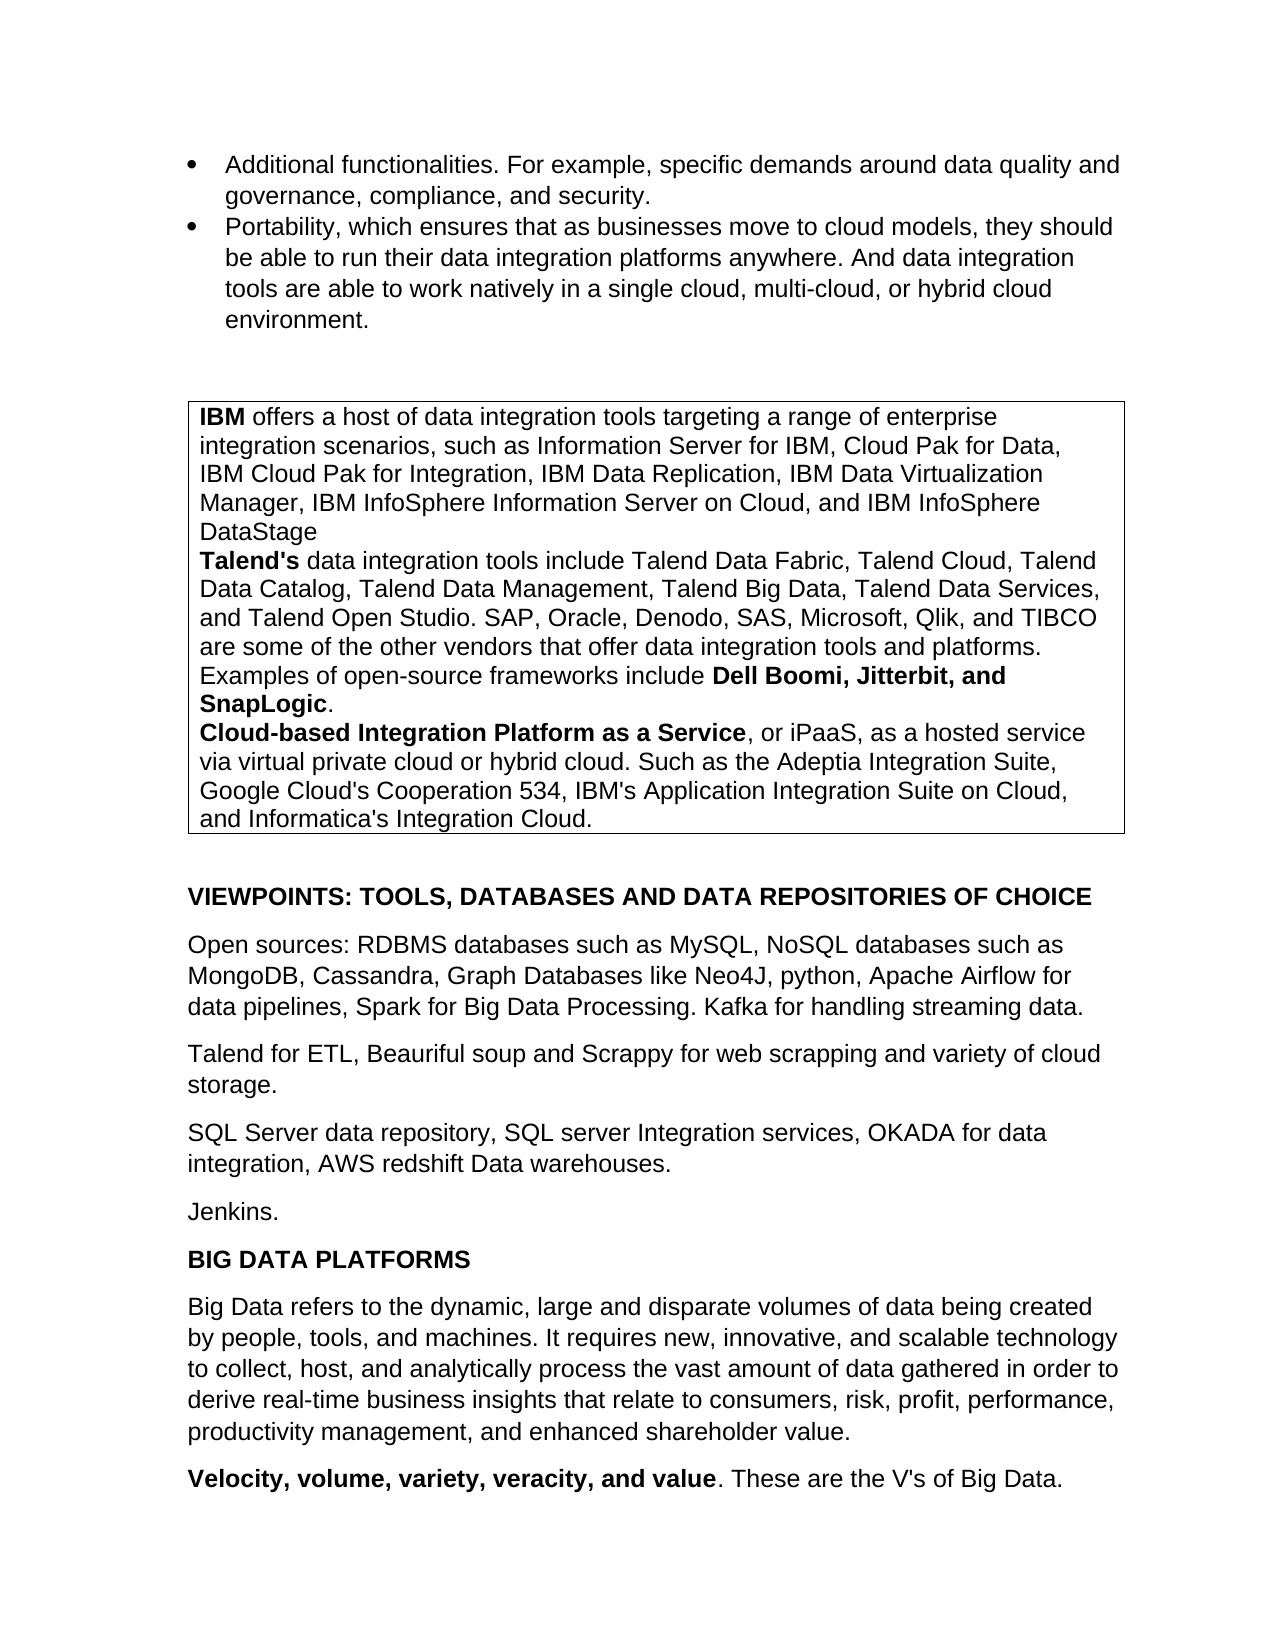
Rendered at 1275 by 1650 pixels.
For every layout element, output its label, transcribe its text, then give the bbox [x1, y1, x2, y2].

text SQL Server data repository, SQL server Integration services, OKADA for data integration, AWS redshift Data warehouses. [187, 1118, 1125, 1178]
text Jenkins. [187, 1197, 1125, 1226]
list Portability, which ensures that as businesses move to cloud models, they should be able to run their data integration platforms anywhere. And data integration tools are able to work natively in a single cloud, multi-cloud, or hybrid cloud environment. [187, 212, 1125, 334]
text BIG DATA PLATFORMS [187, 1244, 1125, 1273]
text Big Data refers to the dynamic, large and disparate volumes of data being created by people, tools, and machines. It requires new, innovative, and scalable technology to collect, host, and analytically process the vast amount of data gathered in order to derive real-time business insights that relate to consumers, risk, profit, performance, productivity management, and enhanced shareholder value. [187, 1292, 1125, 1445]
list Additional functionalities. For example, specific demands around data quality and governance, compliance, and security. [187, 150, 1125, 210]
text Velocity, volume, variety, veracity, and value. These are the V's of Big Data. [187, 1464, 1125, 1493]
table_header IBM offers a host of data integration tools targeting a range of enterprise integration scenarios, such as Information Server for IBM, Cloud Pak for Data, IBM Cloud Pak for Integration, IBM Data Replication, IBM Data Virtualization Manager, IBM InfoSphere Information Server on Cloud, and IBM InfoSphere DataStage Talend's data integration tools include Talend Data Fabric, Talend Cloud, Talend Data Catalog, Talend Data Management, Talend Big Data, Talend Data Services, and Talend Open Studio. SAP, Oracle, Denodo, SAS, Microsoft, Qlik, and TIBCO are some of the other vendors that offer data integration tools and platforms. Examples of open-source frameworks include Dell Boomi, Jitterbit, and SnapLogic. Cloud-based Integration Platform as a Service, or iPaaS, as a hosted service via virtual private cloud or hybrid cloud. Such as the Adeptia Integration Suite, Google Cloud's Cooperation 534, IBM's Application Integration Suite on Cloud, and Informatica's Integration Cloud. [189, 402, 1124, 833]
text Open sources: RDBMS databases such as MySQL, NoSQL databases such as MongoDB, Cassandra, Graph Databases like Neo4J, python, Apache Airflow for data pipelines, Spark for Big Data Processing. Kafka for handling streaming data. [187, 929, 1125, 1020]
text Talend for ETL, Beauriful soup and Scrappy for web scrapping and variety of cloud storage. [187, 1039, 1125, 1099]
text VIEWPOINTS: TOOLS, DATABASES AND DATA REPOSITORIES OF CHOICE [187, 882, 1125, 911]
